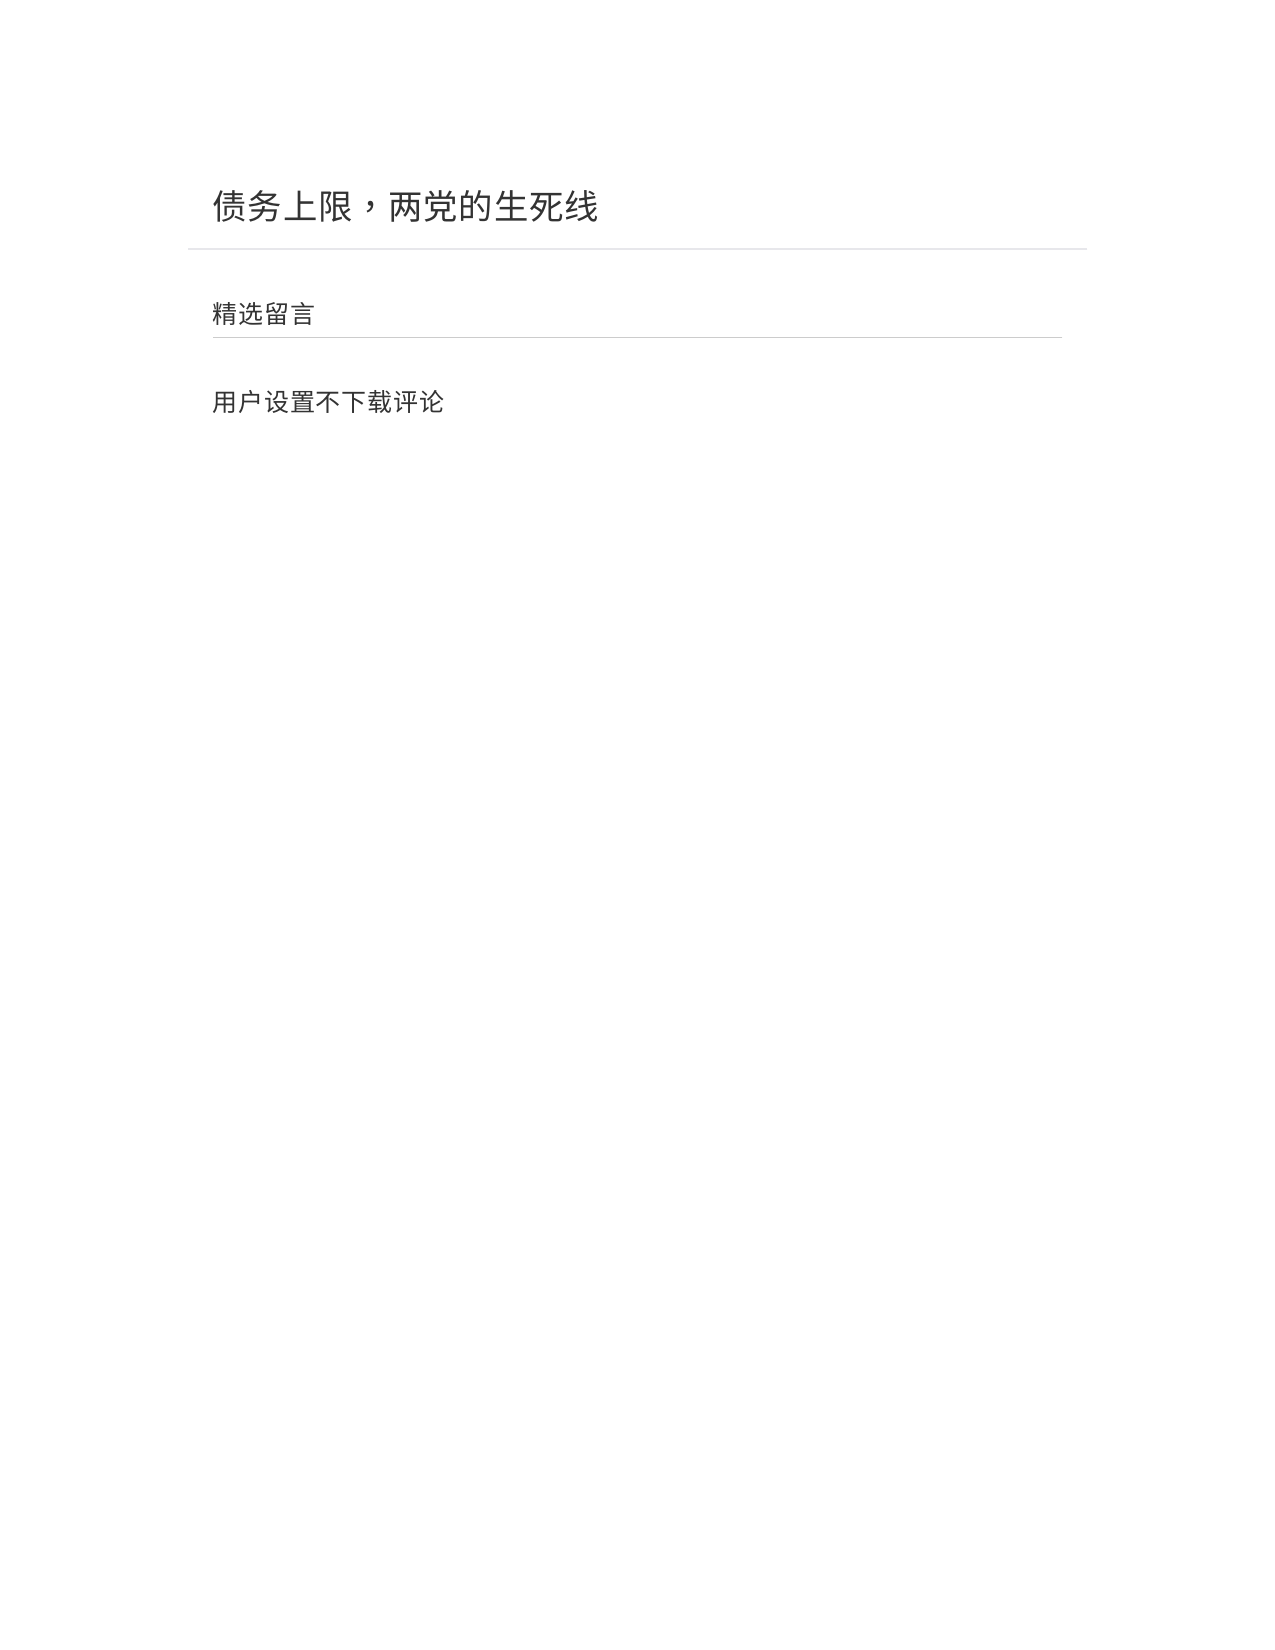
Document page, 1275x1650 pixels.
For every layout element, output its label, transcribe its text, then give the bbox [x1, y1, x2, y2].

text 用户设置不下载评论 [212, 379, 1062, 419]
subtitle 精选留言 [212, 290, 1062, 338]
title 债务上限，两党的生死线 [187, 150, 1087, 250]
